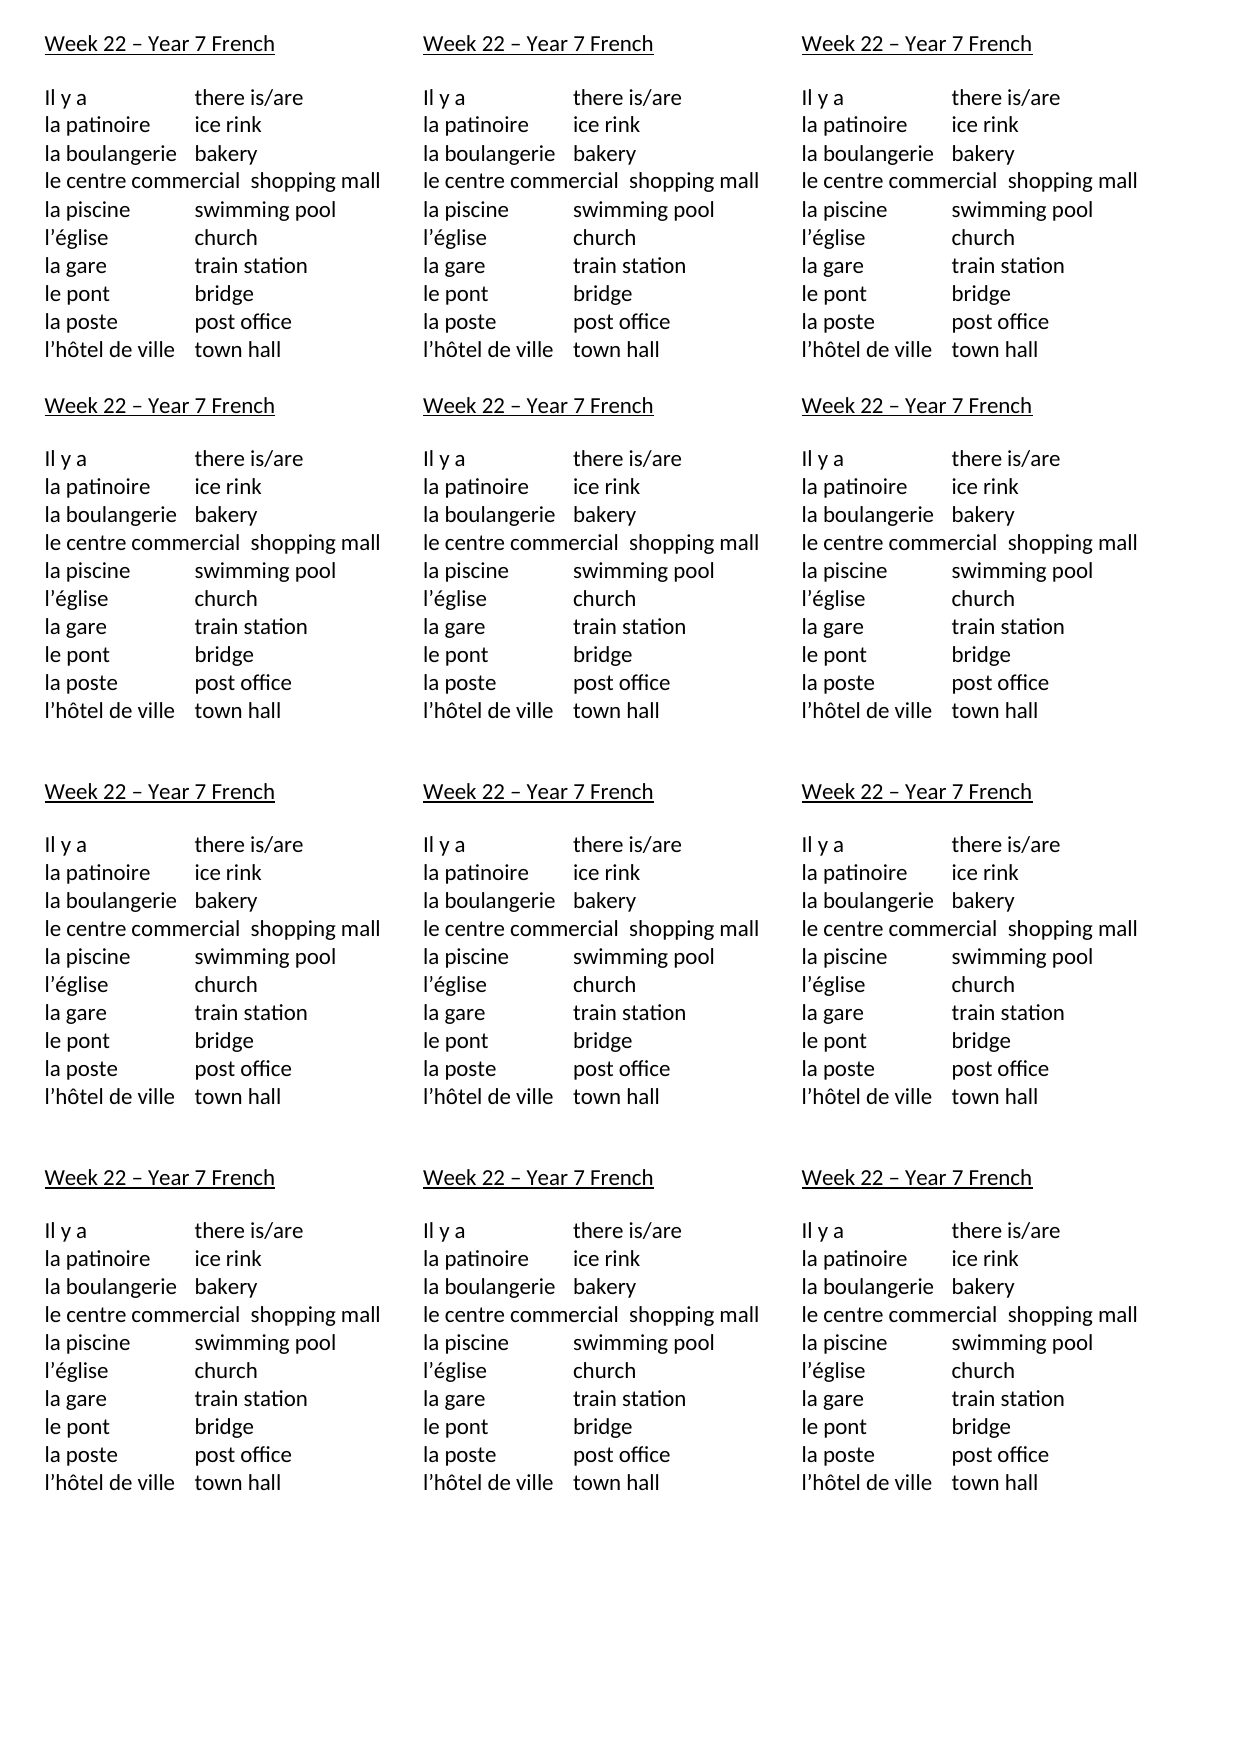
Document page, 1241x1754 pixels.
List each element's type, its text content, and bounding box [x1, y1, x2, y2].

text le centre commercial shopping mall [44, 167, 409, 195]
text le pont bridge [801, 640, 1167, 668]
text l’hôtel de ville town hall [801, 1082, 1167, 1110]
text l’hôtel de ville town hall [44, 335, 409, 363]
text Il y a there is/are [44, 83, 409, 111]
text la patinoire ice rink [44, 111, 409, 139]
text la boulangerie bakery [44, 886, 409, 914]
text la gare train station [44, 1384, 409, 1412]
text la patinoire ice rink [44, 858, 409, 886]
text la poste post office [423, 1054, 788, 1082]
text la piscine swimming pool [44, 942, 409, 970]
text la piscine swimming pool [44, 1328, 409, 1356]
text la gare train station [801, 612, 1167, 640]
text la patinoire ice rink [44, 472, 409, 500]
text la patinoire ice rink [423, 472, 788, 500]
text la boulangerie bakery [801, 1272, 1167, 1300]
text Week 22 – Year 7 French [423, 1163, 788, 1191]
text l’hôtel de ville town hall [423, 335, 788, 363]
text la gare train station [801, 1384, 1167, 1412]
text le pont bridge [423, 1026, 788, 1054]
text Il y a there is/are [44, 444, 409, 472]
text le centre commercial shopping mall [423, 1300, 788, 1328]
text la gare train station [801, 998, 1167, 1026]
text Week 22 – Year 7 French [423, 391, 788, 419]
text la piscine swimming pool [423, 1328, 788, 1356]
text la patinoire ice rink [801, 1244, 1167, 1272]
text l’église church [423, 223, 788, 251]
text l’hôtel de ville town hall [801, 696, 1167, 724]
text Week 22 – Year 7 French [44, 1163, 409, 1191]
text la boulangerie bakery [44, 139, 409, 167]
text le centre commercial shopping mall [423, 167, 788, 195]
text la patinoire ice rink [801, 472, 1167, 500]
text l’église church [423, 970, 788, 998]
text Il y a there is/are [801, 830, 1167, 858]
text l’hôtel de ville town hall [423, 1468, 788, 1497]
text Week 22 – Year 7 French [801, 1163, 1167, 1191]
text Week 22 – Year 7 French [801, 391, 1167, 419]
text le pont bridge [44, 1026, 409, 1054]
text l’église church [801, 223, 1167, 251]
text l’église church [44, 970, 409, 998]
text le pont bridge [801, 279, 1167, 307]
text l’église church [801, 584, 1167, 612]
text la poste post office [423, 307, 788, 335]
text Il y a there is/are [801, 444, 1167, 472]
text la poste post office [801, 668, 1167, 696]
text Week 22 – Year 7 French [44, 29, 409, 58]
text la gare train station [44, 251, 409, 279]
text l’hôtel de ville town hall [801, 335, 1167, 363]
text la gare train station [423, 1384, 788, 1412]
text le pont bridge [44, 640, 409, 668]
text Il y a there is/are [801, 1216, 1167, 1244]
text la patinoire ice rink [423, 1244, 788, 1272]
text la poste post office [423, 1441, 788, 1468]
text la boulangerie bakery [801, 139, 1167, 167]
text la piscine swimming pool [44, 556, 409, 584]
text la patinoire ice rink [423, 858, 788, 886]
text le centre commercial shopping mall [44, 1300, 409, 1328]
text la poste post office [423, 668, 788, 696]
text Week 22 – Year 7 French [801, 777, 1167, 805]
text la gare train station [44, 998, 409, 1026]
text le pont bridge [423, 279, 788, 307]
text la piscine swimming pool [801, 942, 1167, 970]
text l’église church [44, 584, 409, 612]
text l’église church [423, 584, 788, 612]
text le pont bridge [423, 1412, 788, 1441]
text Week 22 – Year 7 French [423, 777, 788, 805]
text Il y a there is/are [423, 83, 788, 111]
text Il y a there is/are [44, 830, 409, 858]
text la gare train station [44, 612, 409, 640]
text la gare train station [423, 251, 788, 279]
text le centre commercial shopping mall [801, 167, 1167, 195]
text la patinoire ice rink [423, 111, 788, 139]
text la piscine swimming pool [801, 1328, 1167, 1356]
text l’hôtel de ville town hall [44, 1082, 409, 1110]
text Il y a there is/are [423, 830, 788, 858]
text la piscine swimming pool [801, 556, 1167, 584]
text l’église church [801, 970, 1167, 998]
text la poste post office [44, 1054, 409, 1082]
text Il y a there is/are [423, 1216, 788, 1244]
text le pont bridge [801, 1412, 1167, 1441]
text le centre commercial shopping mall [44, 914, 409, 942]
text la gare train station [423, 612, 788, 640]
text Week 22 – Year 7 French [44, 391, 409, 419]
text la piscine swimming pool [423, 942, 788, 970]
text la poste post office [801, 1441, 1167, 1468]
text l’église church [44, 223, 409, 251]
text la gare train station [801, 251, 1167, 279]
text Il y a there is/are [423, 444, 788, 472]
text la poste post office [44, 307, 409, 335]
text Il y a there is/are [801, 83, 1167, 111]
text la boulangerie bakery [44, 500, 409, 528]
text le centre commercial shopping mall [801, 528, 1167, 556]
text l’hôtel de ville town hall [44, 696, 409, 724]
text le centre commercial shopping mall [801, 914, 1167, 942]
text la piscine swimming pool [423, 195, 788, 223]
text l’hôtel de ville town hall [44, 1468, 409, 1497]
text le pont bridge [423, 640, 788, 668]
text le centre commercial shopping mall [423, 914, 788, 942]
text la piscine swimming pool [44, 195, 409, 223]
text la boulangerie bakery [423, 500, 788, 528]
text la boulangerie bakery [423, 1272, 788, 1300]
text la boulangerie bakery [801, 886, 1167, 914]
text l’hôtel de ville town hall [801, 1468, 1167, 1497]
text l’église church [423, 1356, 788, 1384]
text l’église church [801, 1356, 1167, 1384]
text la patinoire ice rink [44, 1244, 409, 1272]
text le centre commercial shopping mall [44, 528, 409, 556]
text le pont bridge [801, 1026, 1167, 1054]
text la boulangerie bakery [423, 139, 788, 167]
text le centre commercial shopping mall [423, 528, 788, 556]
text la boulangerie bakery [801, 500, 1167, 528]
text la poste post office [801, 1054, 1167, 1082]
text l’hôtel de ville town hall [423, 1082, 788, 1110]
text Week 22 – Year 7 French [801, 29, 1167, 58]
text la piscine swimming pool [801, 195, 1167, 223]
text Week 22 – Year 7 French [44, 777, 409, 805]
text la patinoire ice rink [801, 858, 1167, 886]
text le centre commercial shopping mall [801, 1300, 1167, 1328]
text la poste post office [44, 668, 409, 696]
text la patinoire ice rink [801, 111, 1167, 139]
text la poste post office [44, 1441, 409, 1468]
text le pont bridge [44, 1412, 409, 1441]
text la gare train station [423, 998, 788, 1026]
text Week 22 – Year 7 French [423, 29, 788, 58]
text la boulangerie bakery [44, 1272, 409, 1300]
text la boulangerie bakery [423, 886, 788, 914]
text Il y a there is/are [44, 1216, 409, 1244]
text la poste post office [801, 307, 1167, 335]
text l’hôtel de ville town hall [423, 696, 788, 724]
text l’église church [44, 1356, 409, 1384]
text la piscine swimming pool [423, 556, 788, 584]
text le pont bridge [44, 279, 409, 307]
